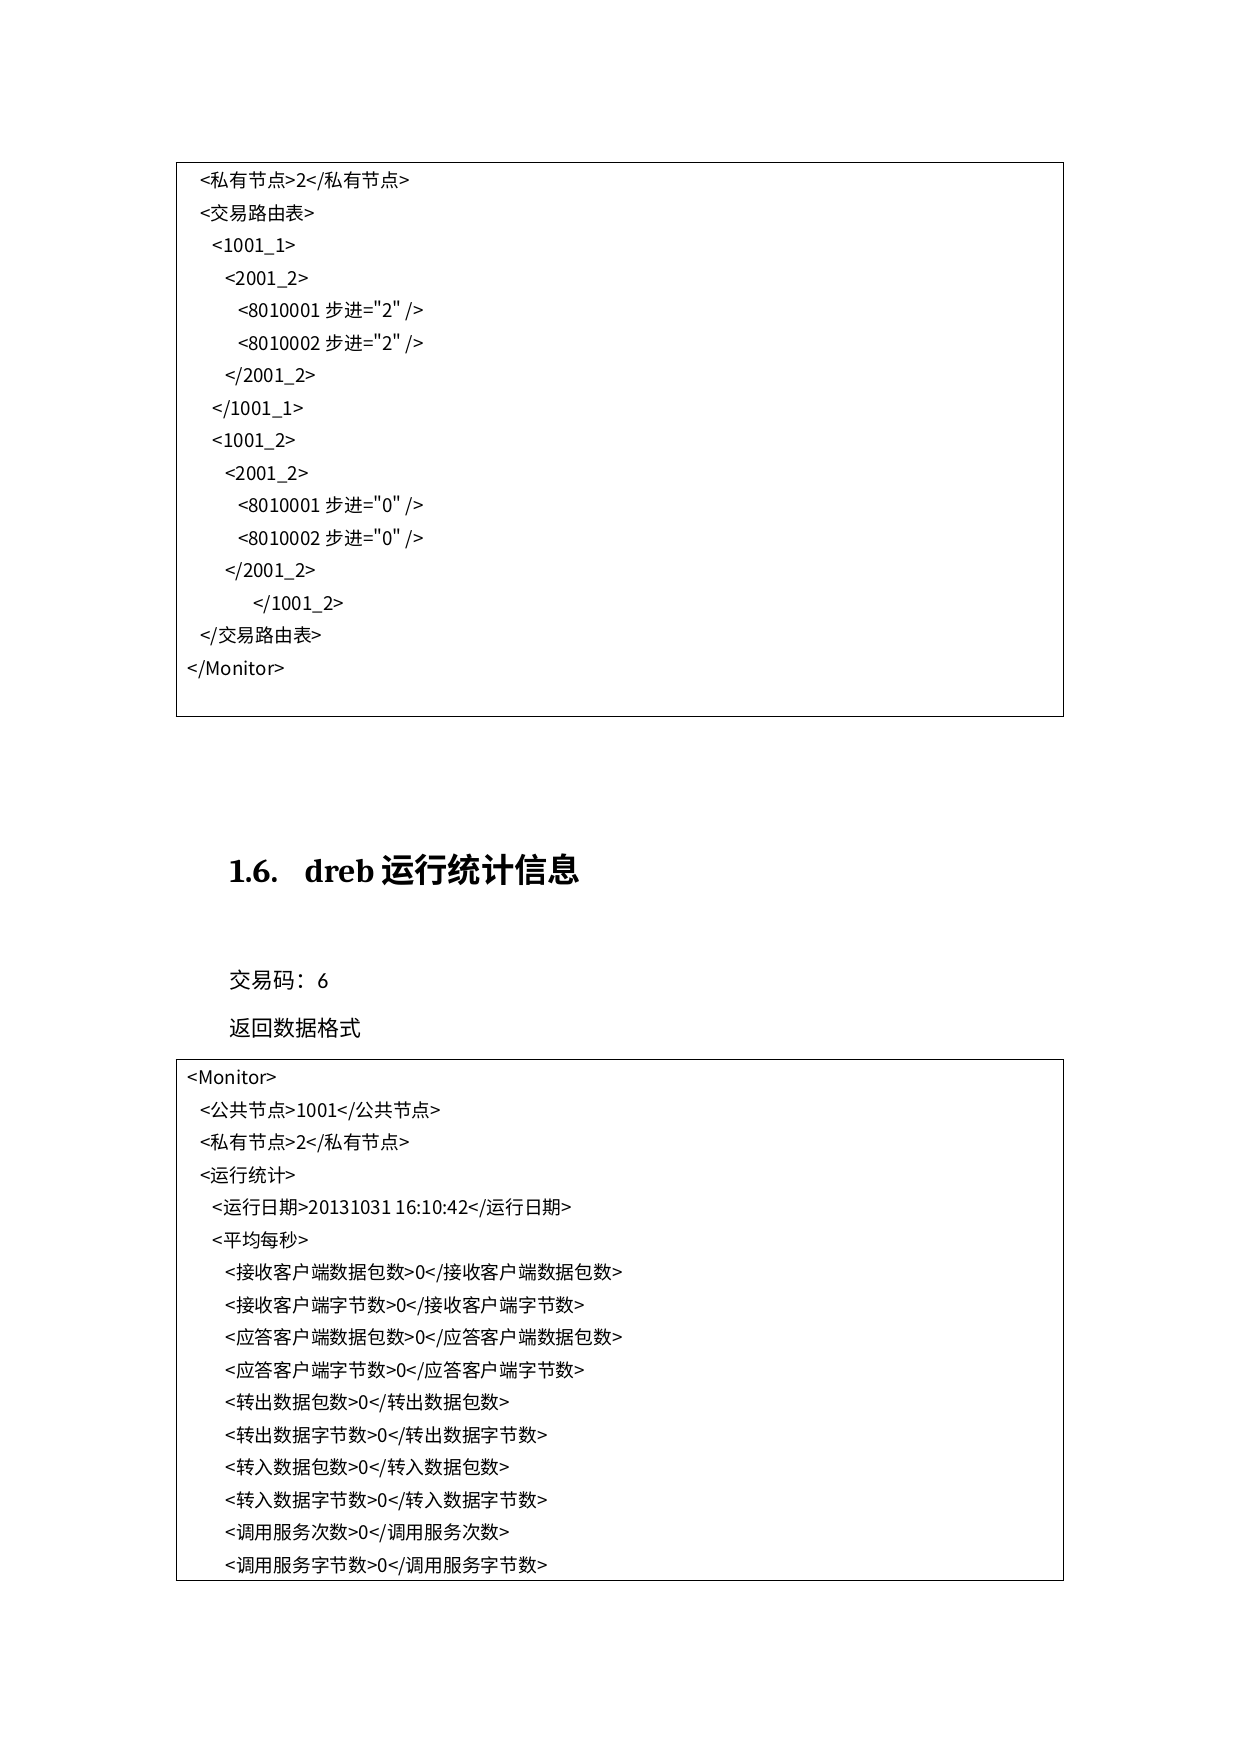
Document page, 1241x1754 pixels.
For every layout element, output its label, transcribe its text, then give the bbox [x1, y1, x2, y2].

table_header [177, 1060, 1063, 1580]
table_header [177, 163, 1063, 716]
subtitle dreb运行统计信息 [229, 835, 1053, 900]
text 返回数据格式 [187, 1011, 1053, 1043]
text 交易码：6 [187, 962, 1053, 995]
